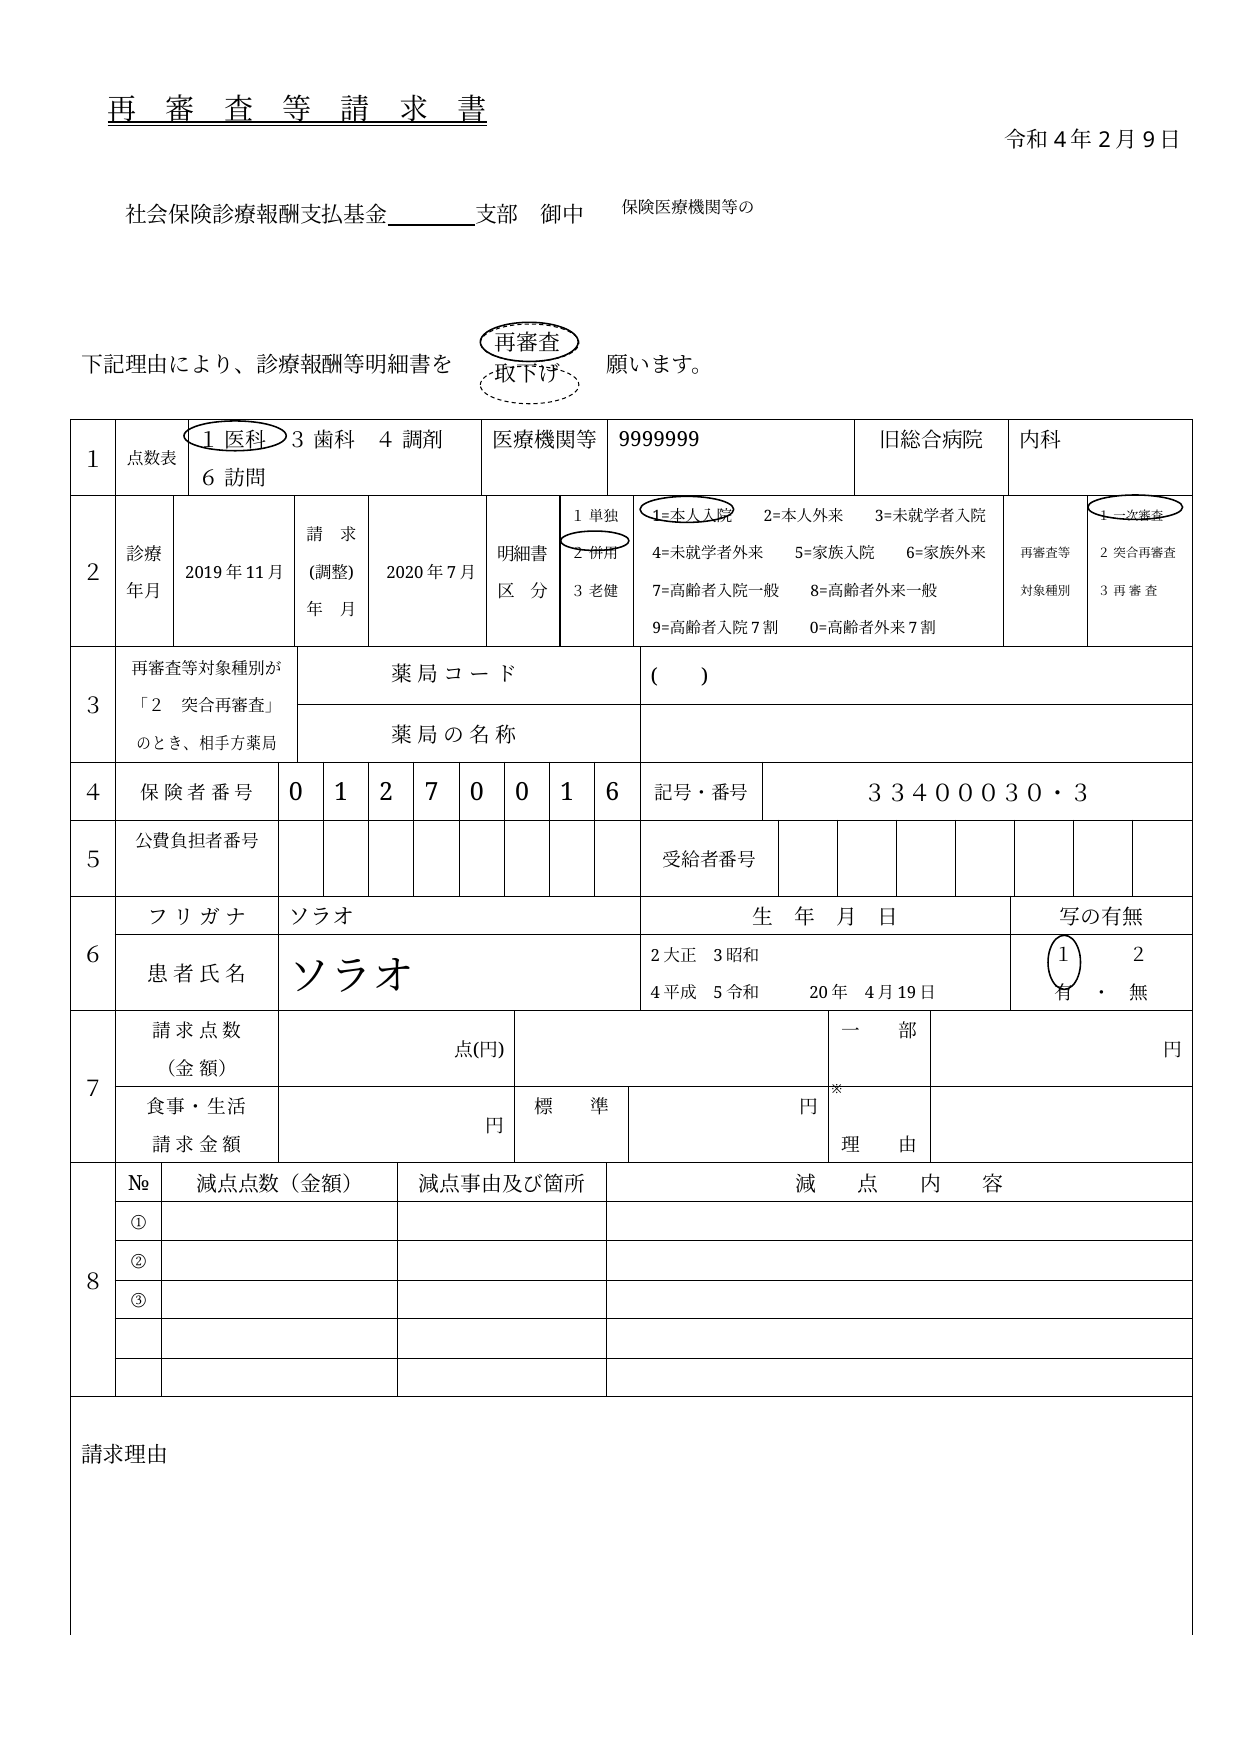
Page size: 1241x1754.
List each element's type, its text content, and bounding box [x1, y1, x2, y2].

table_header 点数表 [116, 420, 188, 495]
table_cell 保 険 者 番 号 [116, 763, 278, 819]
table_cell ２ [71, 496, 115, 646]
table_cell [607, 1359, 1192, 1396]
table_cell 記号・番号 [641, 763, 762, 819]
table_cell [162, 1359, 397, 1396]
table_cell [369, 821, 413, 896]
table_cell [607, 1202, 1192, 1240]
table_cell ( ) [641, 647, 1192, 704]
text 下記理由により、診療報酬等明細書を 願います。 [59, 344, 1181, 381]
table_cell 請求点数 （金 額） [116, 1011, 278, 1086]
table_cell [398, 1359, 606, 1396]
table_cell ６ [71, 897, 115, 1010]
table_cell 0 [279, 763, 323, 819]
table_cell 0 [505, 763, 549, 819]
table_cell 請求理由 [71, 1397, 1192, 1635]
table_cell ３ [71, 647, 115, 762]
table_cell ５ [71, 821, 115, 896]
table_cell [398, 1241, 606, 1279]
table_cell 標 準 [515, 1087, 628, 1162]
table_cell １ ２ 有 ・ 無 [1011, 935, 1192, 1010]
table_cell 減点点数（金額） [162, 1163, 397, 1201]
table_cell 減点事由及び箇所 [398, 1163, 606, 1201]
table_header 9999999 [608, 420, 854, 495]
table_cell 食事・生活 請求金額 [116, 1087, 278, 1162]
table_cell 1 [324, 763, 368, 819]
table_cell 明細書 区 分 [487, 496, 559, 646]
table_cell 再審査等 対象種別 [1004, 496, 1087, 646]
table_cell [505, 821, 549, 896]
table_cell [641, 705, 1192, 762]
table_cell 点(円) [279, 1011, 514, 1086]
table_cell [595, 821, 640, 896]
table_cell ③ [116, 1281, 161, 1318]
table_cell ７ [71, 1011, 115, 1162]
table_cell [414, 821, 459, 896]
table_cell [931, 1087, 1192, 1162]
table_cell [162, 1319, 397, 1357]
table_cell [116, 1319, 161, 1357]
table_header 医療機関等 [482, 420, 607, 495]
table_cell [162, 1281, 397, 1318]
table_cell ８ [71, 1163, 115, 1396]
table_cell 7 [414, 763, 459, 819]
table_cell 2019年11月 [174, 496, 294, 646]
table_cell [162, 1202, 397, 1240]
table_cell 請 求 (調整) 年 月 [295, 496, 368, 646]
table_cell [1074, 821, 1132, 896]
table_cell １ 一次審査 ２ 突合再審査 ３ 再 審 査 [1088, 496, 1192, 646]
text 令和 4年 2月 9日 [59, 119, 1181, 156]
table_cell [398, 1202, 606, 1240]
table_header 内科 [1009, 420, 1192, 495]
table_cell [162, 1241, 397, 1279]
table_cell [460, 821, 504, 896]
table_cell 円 [931, 1011, 1192, 1086]
table_cell 6 [595, 763, 640, 819]
table_cell [298, 647, 640, 704]
table_cell 円 [629, 1087, 828, 1162]
table_cell [607, 1281, 1192, 1318]
table_cell 生 年 月 日 [641, 897, 1010, 934]
table_cell ② [116, 1241, 161, 1279]
table_cell ソラオ [279, 897, 640, 934]
table_cell [607, 1241, 1192, 1279]
table_cell １ 単独 ２ 併用 ３ 老健 [561, 496, 633, 646]
table_cell [779, 821, 837, 896]
table_cell 2020年7月 [369, 496, 486, 646]
table_cell 診療 年月 [116, 496, 173, 646]
table_cell 薬 局 の 名 称 [298, 705, 640, 762]
table_cell 公費負担者番号 [116, 821, 278, 896]
table_cell [897, 821, 955, 896]
table_cell ① [116, 1202, 161, 1240]
table_cell 一 部 [829, 1011, 930, 1086]
table_cell [279, 821, 323, 896]
table_cell フ リ ガ ナ [116, 897, 278, 934]
table_cell № [116, 1163, 161, 1201]
table_cell 写の有無 [1011, 897, 1192, 934]
table_cell 受給者番号 [641, 821, 778, 896]
table_cell 患者氏名 [116, 935, 278, 1010]
table_header 旧総合病院 [855, 420, 1008, 495]
table_cell 2大正 3昭和 4平成 5令和 20年 4月19日 [641, 935, 1010, 1010]
table_cell [956, 821, 1014, 896]
table_cell 減 点 内 容 [607, 1163, 1192, 1201]
table_cell 0 [460, 763, 504, 819]
table_cell 円 [279, 1087, 514, 1162]
table_cell ソラオ [279, 935, 640, 1010]
table_header １ 医科 ３ 歯科 ４ 調剤 ６ 訪問 [189, 420, 481, 495]
table_cell [515, 1011, 828, 1086]
text 社会保険診療報酬支払基金 支部 御中 [59, 194, 1181, 231]
table_cell [607, 1319, 1192, 1357]
table_header １ [71, 420, 115, 495]
table_cell 2 [369, 763, 413, 819]
table_cell [116, 1359, 161, 1396]
table_cell 再審査等対象種別が 「２ 突合再審査」 のとき、相手方薬局 [116, 647, 297, 762]
table_cell ３３４０００３０・３ [763, 763, 1192, 819]
table_cell 1=本人入院 2=本人外来 3=未就学者入院 4=未就学者外来 5=家族入院 6=家族外来 7=高齢者入院一般 8=高齢者外来一般 9=高齢者入院7割 0=高齢者外来7割 [634, 496, 1003, 646]
table_cell [838, 821, 896, 896]
table_cell [398, 1281, 606, 1318]
table_cell 1 [550, 763, 594, 819]
table_cell ４ [71, 763, 115, 819]
table_cell [398, 1319, 606, 1357]
table_cell [324, 821, 368, 896]
table_cell [1133, 821, 1192, 896]
table_cell [550, 821, 594, 896]
table_cell 理 由 [829, 1087, 930, 1162]
table_cell [1015, 821, 1073, 896]
